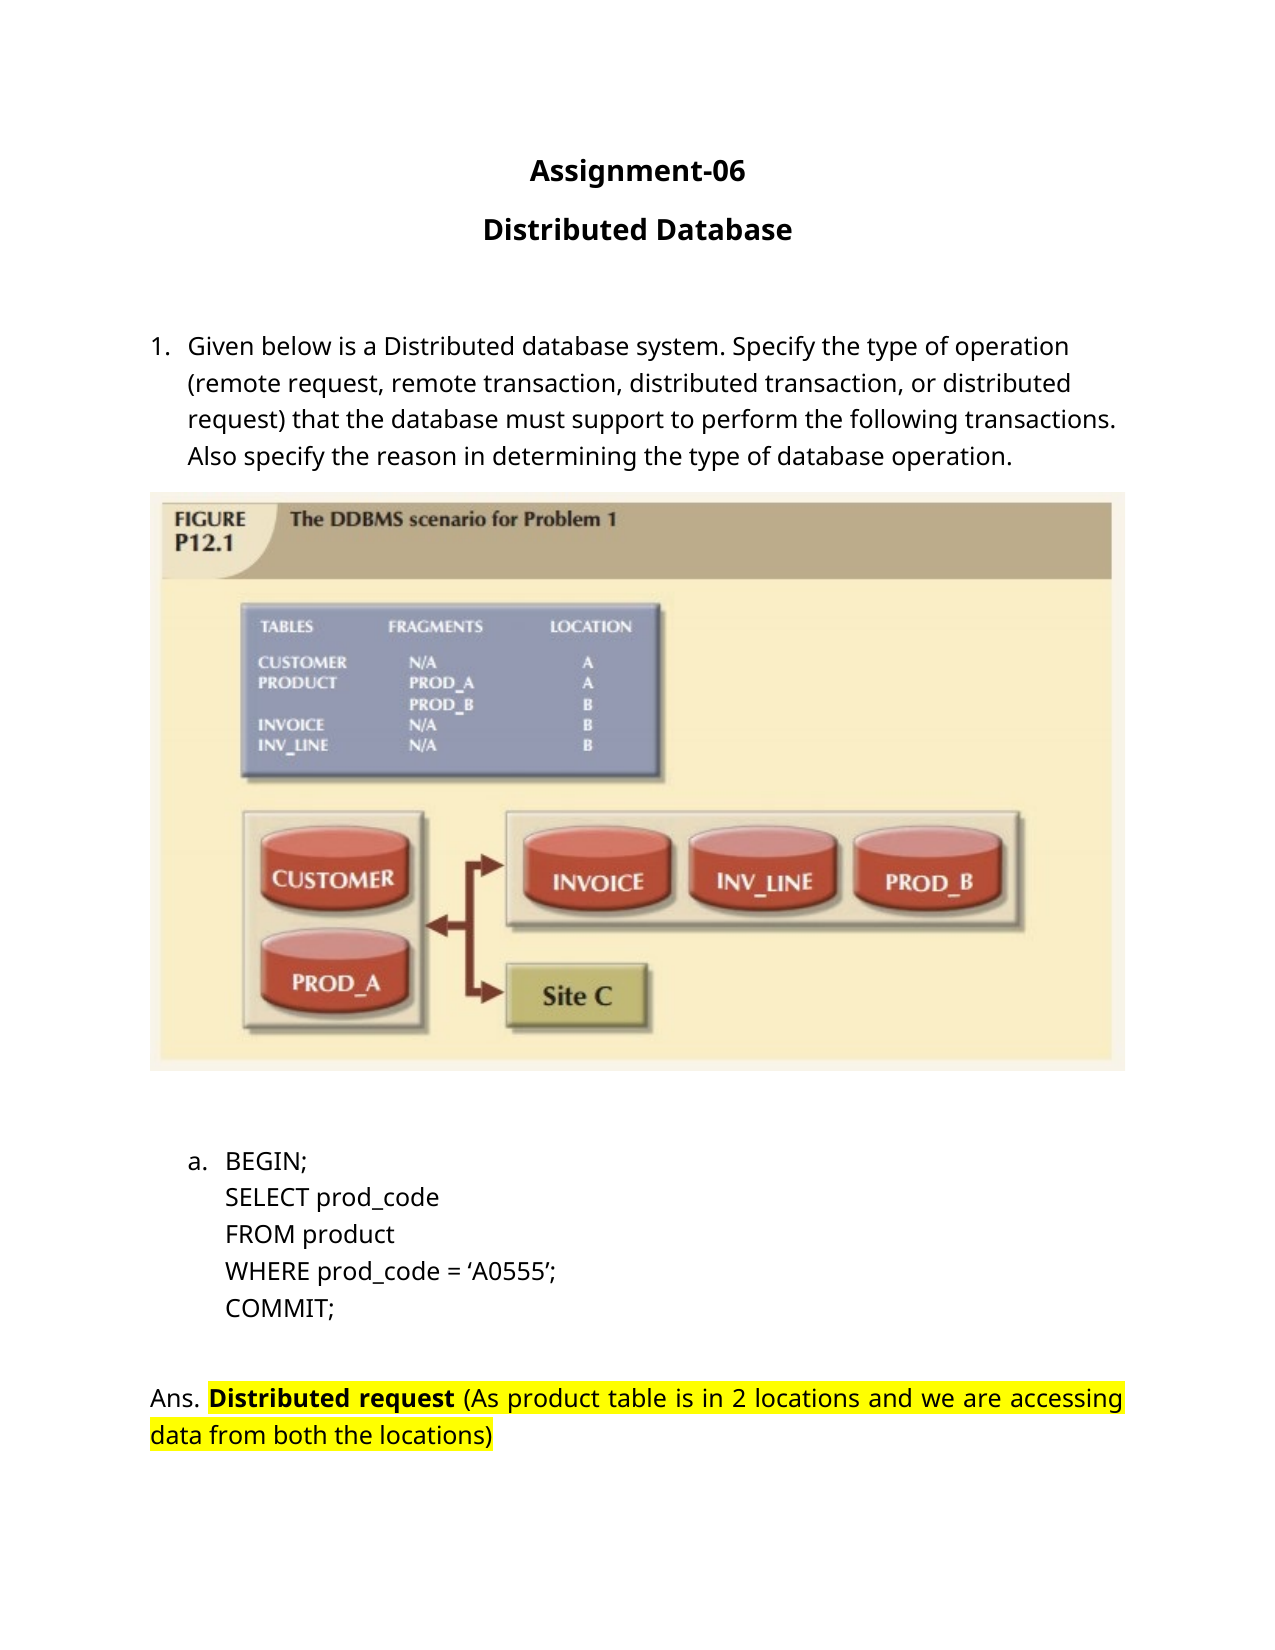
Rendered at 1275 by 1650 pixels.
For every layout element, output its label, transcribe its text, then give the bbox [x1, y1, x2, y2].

list BEGIN; [187, 1143, 1125, 1177]
text Distributed Database [150, 209, 1125, 249]
list FROM product [225, 1217, 1125, 1251]
text Ans. Distributed request (As product table is in 2 locations and we are accessing data from both the locations) [150, 1381, 1125, 1451]
text Assignment-06 [150, 150, 1125, 190]
list Given below is a Distributed database system. Specify the type of operation (remote request, remote transaction, distributed transaction, or distributed request) that the database must support to perform the following transactions. Also specify the reason in determining the type of database operation. [150, 328, 1125, 473]
picture [150, 492, 1125, 1071]
list SELECT prod_code [225, 1180, 1125, 1214]
list WHERE prod_code = ‘A0555’; [225, 1253, 1125, 1288]
list COMMIT; [225, 1290, 1125, 1324]
